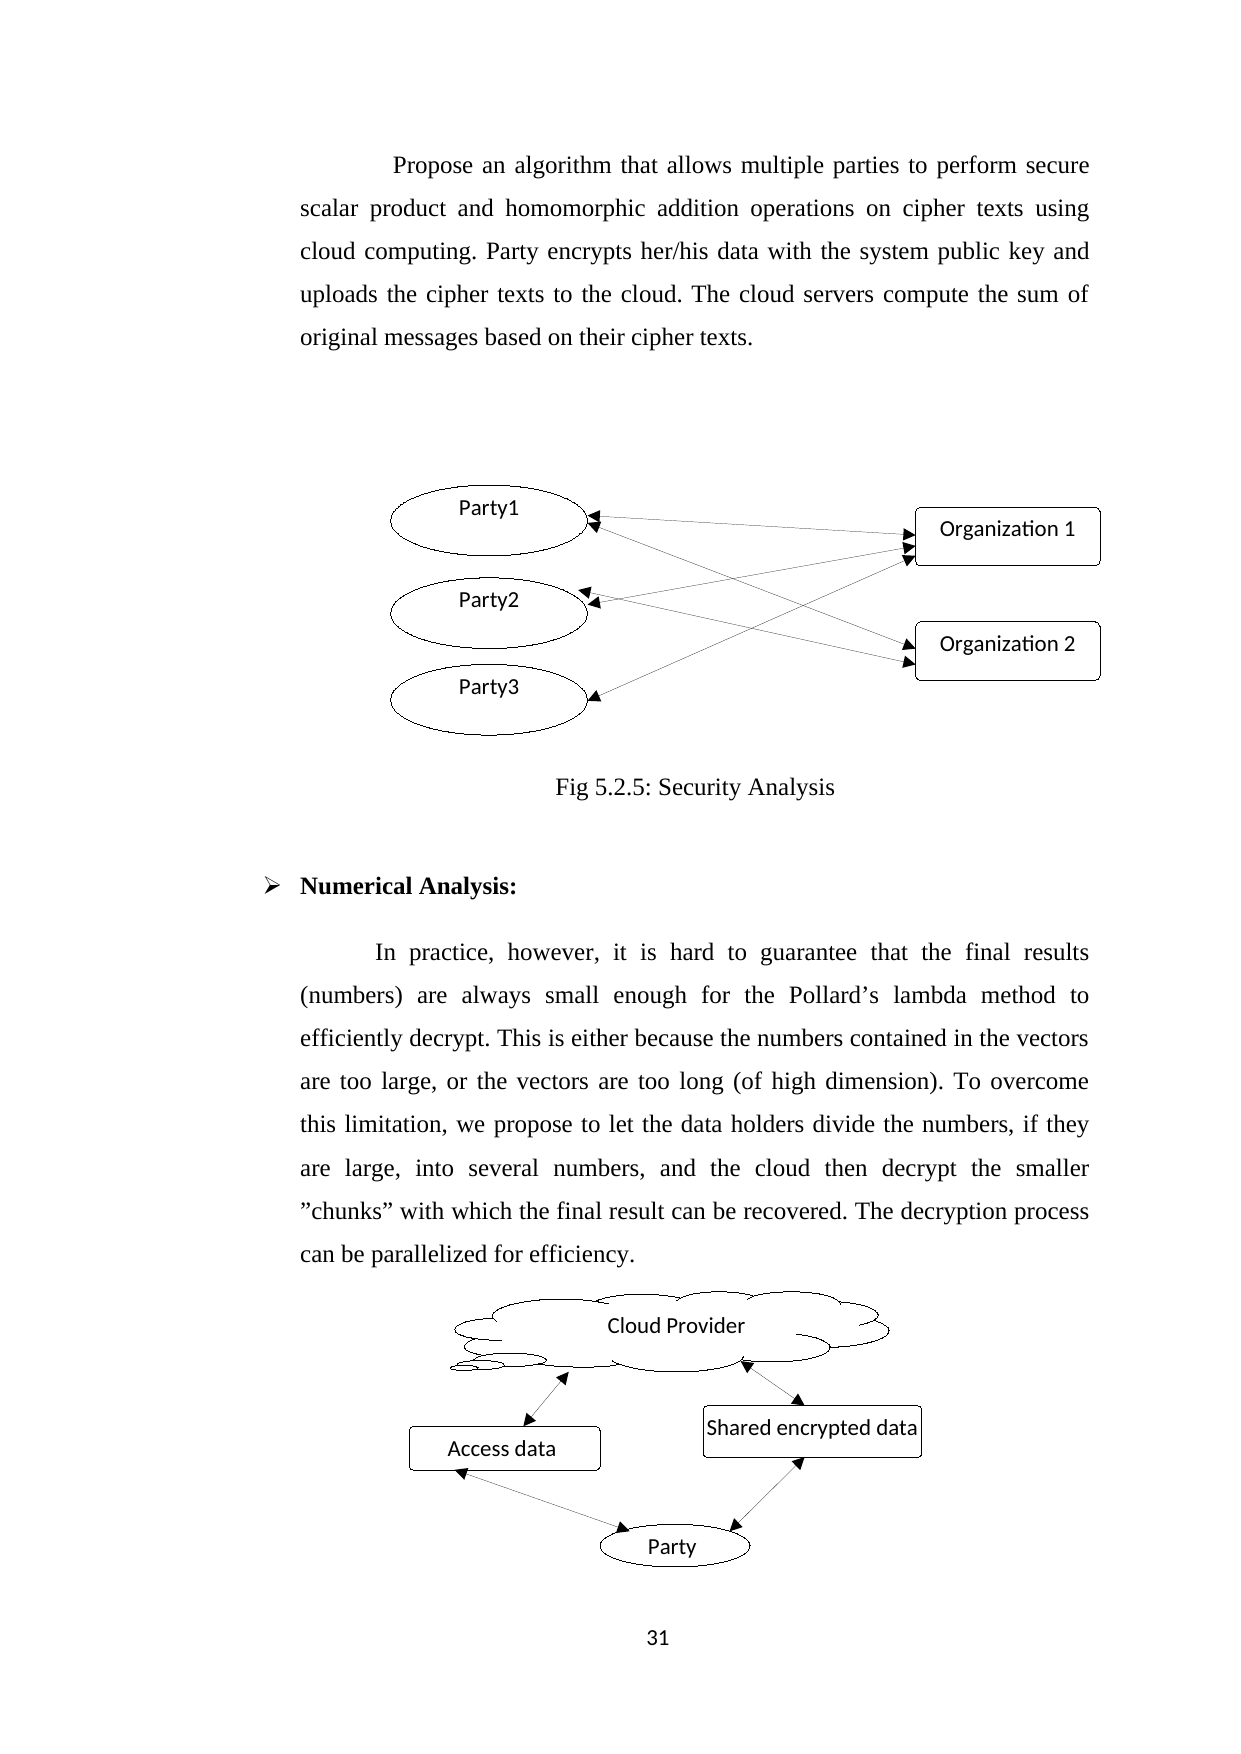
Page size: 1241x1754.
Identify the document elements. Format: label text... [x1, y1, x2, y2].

list In practice, however, it is hard to guarantee that the final results (numbers) are always small enough for the Pollard’s lambda method to efficiently decrypt. This is either because the numbers contained in the vectors are too large, or the vectors are too long (of high dimension). To overcome this limitation, we propose to let the data holders divide the numbers, if they are large, into several numbers, and the cloud then decrypt the smaller ”chunks” with which the final result can be recovered. The decryption process can be parallelized for efficiency. [300, 937, 1090, 1268]
list Fig 5.2.5: Security Analysis [300, 772, 1090, 801]
list Propose an algorithm that allows multiple parties to perform secure scalar product and homomorphic addition operations on cipher texts using cloud computing. Party encrypts her/his data with the system public key and uploads the cipher texts to the cloud. The cloud servers compute the sum of original messages based on their cipher texts. [300, 150, 1090, 351]
list Numerical Analysis: [262, 871, 1090, 900]
